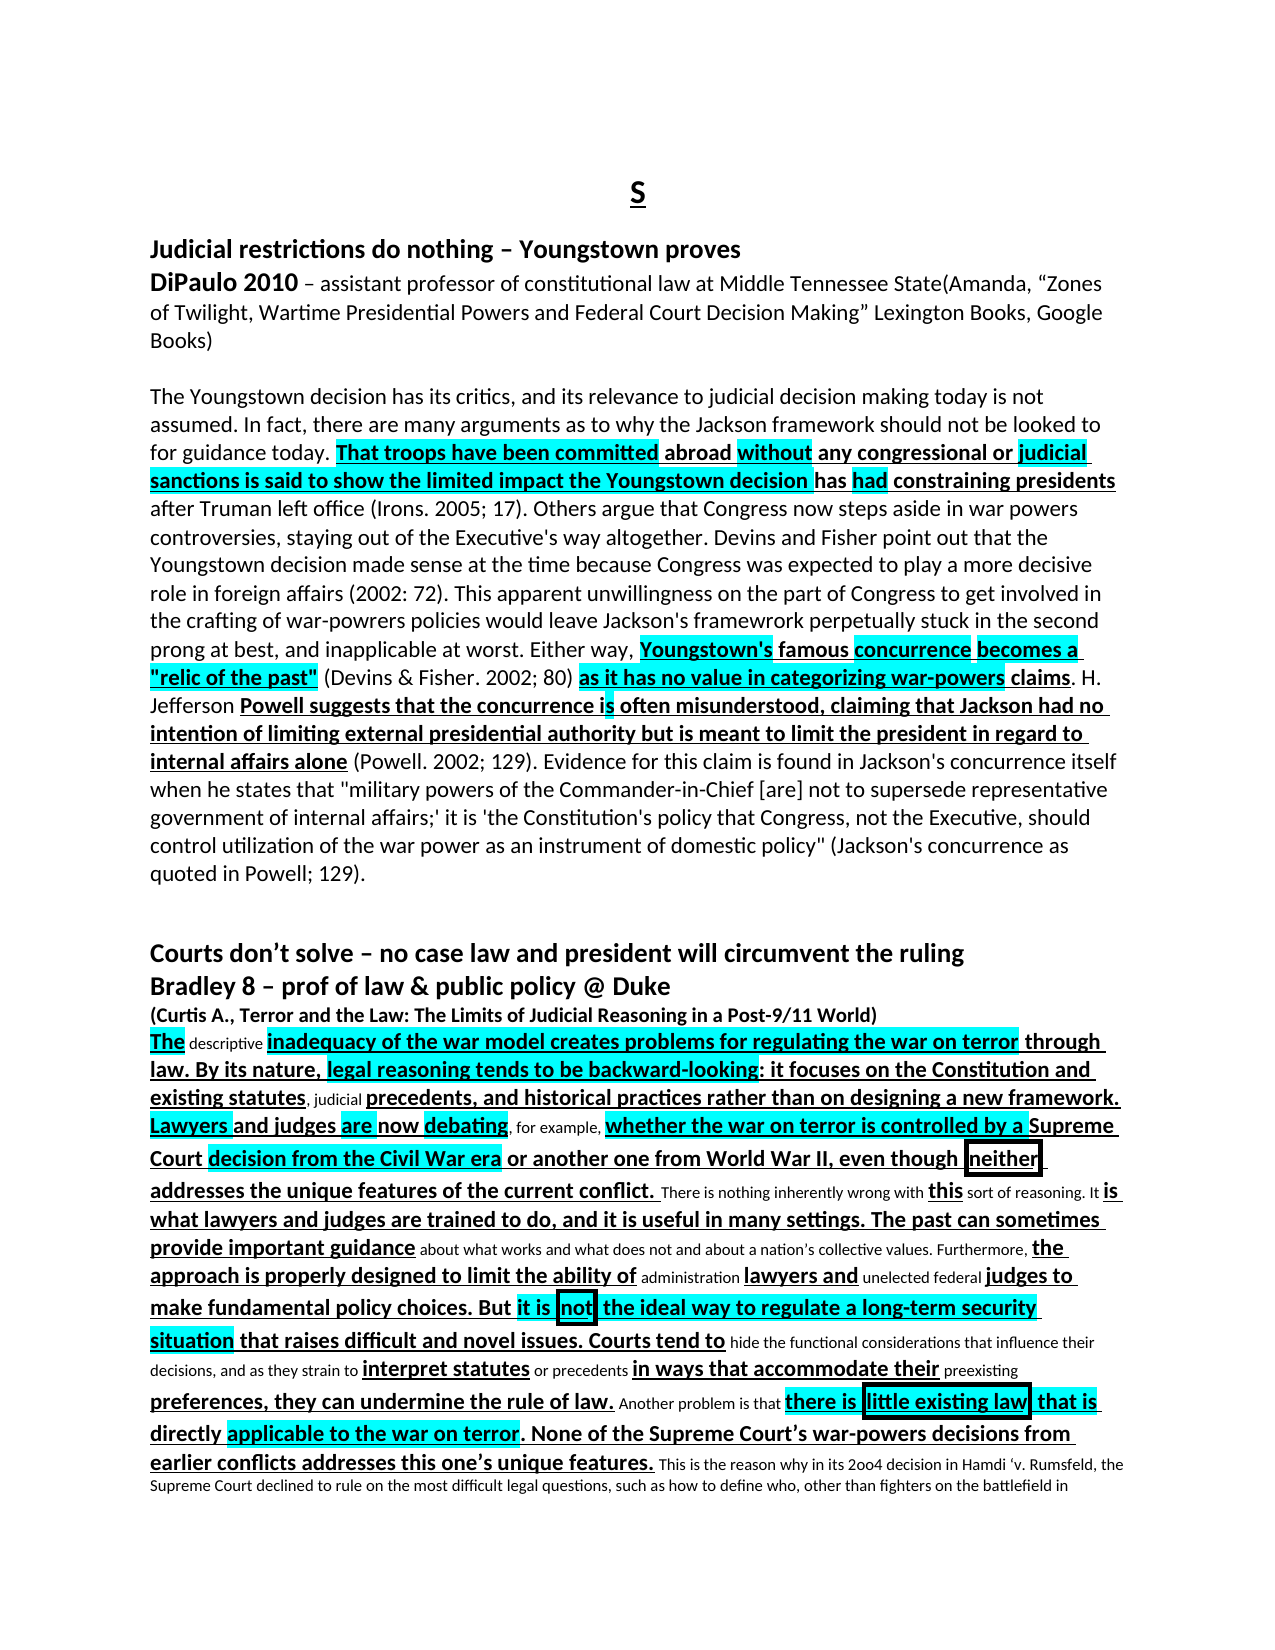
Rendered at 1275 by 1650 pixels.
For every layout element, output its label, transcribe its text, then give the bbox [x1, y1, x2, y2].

subtitle Courts don’t solve – no case law and president will circumvent the ruling [150, 936, 1125, 969]
text (Curtis A., Terror and the Law: The Limits of Judicial Reasoning in a Post-9/11 World) [150, 1002, 1125, 1027]
subtitle S [150, 171, 1125, 212]
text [150, 1027, 1125, 1496]
text The Youngstown decision has its critics, and its relevance to judicial decision making today is not assumed. In fact, there are many arguments as to why the Jackson framework should not be looked to for guidance today. That troops have been committed abroad without any congressional or judicial sanctions is said to show the limited impact the Youngstown decision has had constraining presidents after Truman left office (Irons. 2005; 17). Others argue that Congress now steps aside in war powers controversies, staying out of the Executive's way altogether. Devins and Fisher point out that the Youngstown decision made sense at the time because Congress was expected to play a more decisive role in foreign affairs (2002: 72). This apparent unwillingness on the part of Congress to get involved in the crafting of war-powrers policies would leave Jackson's framewrork perpetually stuck in the second prong at best, and inapplicable at worst. Either way, Youngstown's famous concurrence becomes a "relic of the past" (Devins & Fisher. 2002; 80) as it has no value in categorizing war-powers claims. H. Jefferson Powell suggests that the concurrence is often misunderstood, claiming that Jackson had no intention of limiting external presidential authority but is meant to limit the president in regard to internal affairs alone (Powell. 2002; 129). Evidence for this claim is found in Jackson's concurrence itself when he states that "military powers of the Commander-in-Chief [are] not to supersede representative government of internal affairs;' it is 'the Constitution's policy that Congress, not the Executive, should control utilization of the war power as an instrument of domestic policy" (Jackson's concurrence as quoted in Powell; 129). [150, 382, 1125, 887]
text Bradley 8 – prof of law & public policy @ Duke [150, 969, 1125, 1002]
text DiPaulo 2010 – assistant professor of constitutional law at Middle Tennessee State(Amanda, “Zones of Twilight, Wartime Presidential Powers and Federal Court Decision Making” Lexington Books, Google Books) [150, 265, 1125, 354]
subtitle Judicial restrictions do nothing – Youngstown proves [150, 232, 1125, 265]
